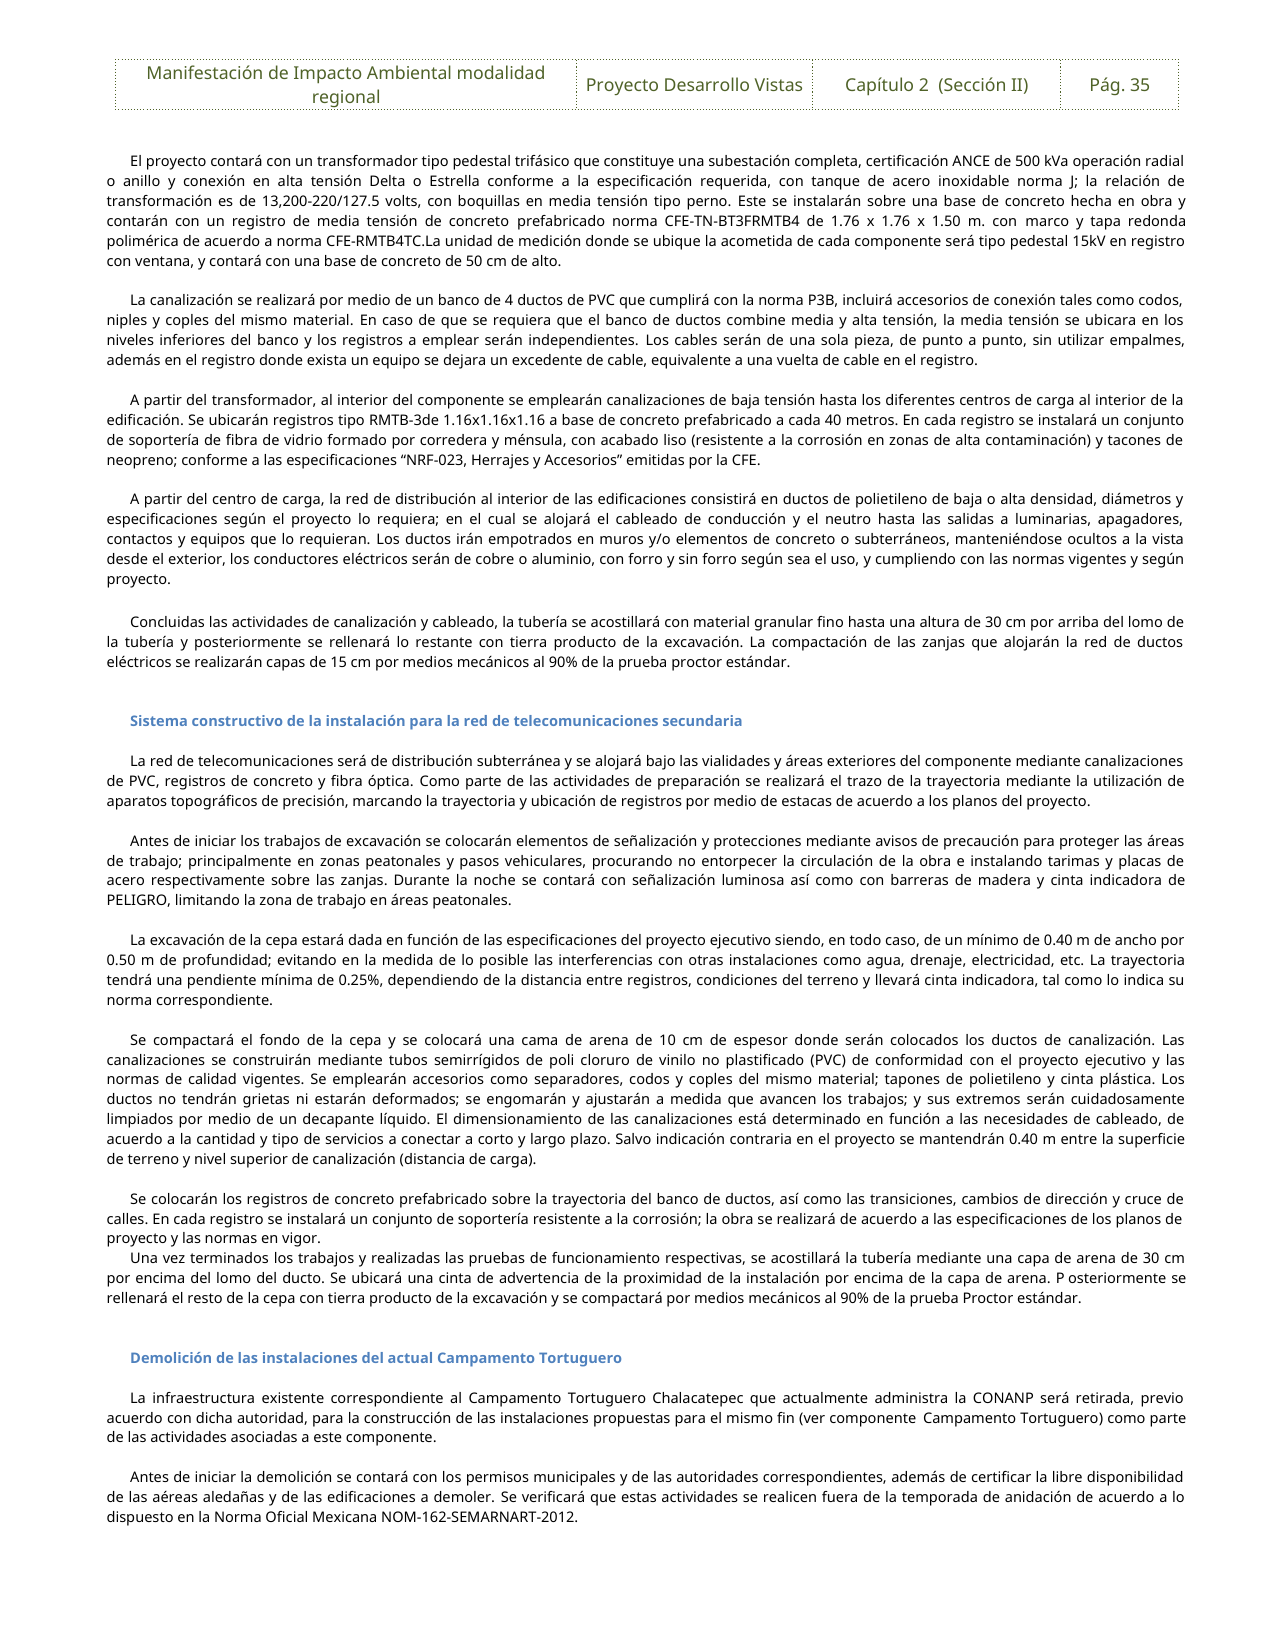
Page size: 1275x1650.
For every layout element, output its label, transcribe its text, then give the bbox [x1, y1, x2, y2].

text A partir del transformador, al interior del componente se emplearán canalizaciones de baja tensión hasta los diferentes centros de carga al interior de la edificación. Se ubicarán registros tipo RMTB-3de 1.16x1.16x1.16 a base de concreto prefabricado a cada 40 metros. En cada registro se instalará un conjunto de soportería de fibra de vidrio formado por corredera y ménsula, con acabado liso (resistente a la corrosión en zonas de alta contaminación) y tacones de neopreno; conforme a las especificaciones “NRF-023, Herrajes y Accesorios” emitidas por la CFE. [106, 389, 1186, 469]
text Antes de iniciar los trabajos de excavación se colocarán elementos de señalización y protecciones mediante avisos de precaución para proteger las áreas de trabajo; principalmente en zonas peatonales y pasos vehiculares, procurando no entorpecer la circulación de la obra e instalando tarimas y placas de acero respectivamente sobre las zanjas. Durante la noche se contará con señalización luminosa así como con barreras de madera y cinta indicadora de PELIGRO, limitando la zona de trabajo en áreas peatonales. [106, 830, 1186, 910]
subtitle Sistema constructivo de la instalación para la red de telecomunicaciones secundaria [130, 711, 1186, 731]
text Concluidas las actividades de canalización y cableado, la tubería se acostillará con material granular fino hasta una altura de 30 cm por arriba del lomo de la tubería y posteriormente se rellenará lo restante con tierra producto de la excavación. La compactación de las zanjas que alojarán la red de ductos eléctricos se realizarán capas de 15 cm por medios mecánicos al 90% de la prueba proctor estándar. [106, 612, 1186, 671]
text Se colocarán los registros de concreto prefabricado sobre la trayectoria del banco de ductos, así como las transiciones, cambios de dirección y cruce de calles. En cada registro se instalará un conjunto de soportería resistente a la corrosión; la obra se realizará de acuerdo a las especificaciones de los planos de proyecto y las normas en vigor. [106, 1188, 1186, 1248]
text Se compactará el fondo de la cepa y se colocará una cama de arena de 10 cm de espesor donde serán colocados los ductos de canalización. Las canalizaciones se construirán mediante tubos semirrígidos de poli cloruro de vinilo no plastificado (PVC) de conformidad con el proyecto ejecutivo y las normas de calidad vigentes. Se emplearán accesorios como separadores, codos y coples del mismo material; tapones de polietileno y cinta plástica. Los ductos no tendrán grietas ni estarán deformados; se engomarán y ajustarán a medida que avancen los trabajos; y sus extremos serán cuidadosamente limpiados por medio de un decapante líquido. El dimensionamiento de las canalizaciones está determinado en función a las necesidades de cableado, de acuerdo a la cantidad y tipo de servicios a conectar a corto y largo plazo. Salvo indicación contraria en el proyecto se mantendrán 0.40 m entre la superficie de terreno y nivel superior de canalización (distancia de carga). [106, 1029, 1186, 1169]
text La canalización se realizará por medio de un banco de 4 ductos de PVC que cumplirá con la norma P3B, incluirá accesorios de conexión tales como codos, niples y coples del mismo material. En caso de que se requiera que el banco de ductos combine media y alta tensión, la media tensión se ubicara en los niveles inferiores del banco y los registros a emplear serán independientes. Los cables serán de una sola pieza, de punto a punto, sin utilizar empalmes, además en el registro donde exista un equipo se dejara un excedente de cable, equivalente a una vuelta de cable en el registro. [106, 290, 1186, 370]
text A partir del centro de carga, la red de distribución al interior de las edificaciones consistirá en ductos de polietileno de baja o alta densidad, diámetros y especificaciones según el proyecto lo requiera; en el cual se alojará el cableado de conducción y el neutro hasta las salidas a luminarias, apagadores, contactos y equipos que lo requieran. Los ductos irán empotrados en muros y/o elementos de concreto o subterráneos, manteniéndose ocultos a la vista desde el exterior, los conductores eléctricos serán de cobre o aluminio, con forro y sin forro según sea el uso, y cumpliendo con las normas vigentes y según proyecto. [106, 489, 1186, 588]
text El proyecto contará con un transformador tipo pedestal trifásico que constituye una subestación completa, certificación ANCE de 500 kVa operación radial o anillo y conexión en alta tensión Delta o Estrella conforme a la especificación requerida, con tanque de acero inoxidable norma J; la relación de transformación es de 13,200-220/127.5 volts, con boquillas en media tensión tipo perno. Este se instalarán sobre una base de concreto hecha en obra y contarán con un registro de media tensión de concreto prefabricado norma CFE-TN-BT3FRMTB4 de 1.76 x 1.76 x 1.50 m. con marco y tapa redonda polimérica de acuerdo a norma CFE-RMTB4TC.La unidad de medición donde se ubique la acometida de cada componente será tipo pedestal 15kV en registro con ventana, y contará con una base de concreto de 50 cm de alto. [106, 149, 1195, 270]
text La excavación de la cepa estará dada en función de las especificaciones del proyecto ejecutivo siendo, en todo caso, de un mínimo de 0.40 m de ancho por 0.50 m de profundidad; evitando en la medida de lo posible las interferencias con otras instalaciones como agua, drenaje, electricidad, etc. La trayectoria tendrá una pendiente mínima de 0.25%, dependiendo de la distancia entre registros, condiciones del terreno y llevará cinta indicadora, tal como lo indica su norma correspondiente. [106, 930, 1186, 1009]
text Antes de iniciar la demolición se contará con los permisos municipales y de las autoridades correspondientes, además de certificar la libre disponibilidad de las aéreas aledañas y de las edificaciones a demoler. Se verificará que estas actividades se realicen fuera de la temporada de anidación de acuerdo a lo dispuesto en la Norma Oficial Mexicana NOM-162-SEMARNART-2012. [106, 1467, 1186, 1527]
text La infraestructura existente correspondiente al Campamento Tortuguero Chalacatepec que actualmente administra la CONANP será retirada, previo acuerdo con dicha autoridad, para la construcción de las instalaciones propuestas para el mismo fin (ver componente Campamento Tortuguero) como parte de las actividades asociadas a este componente. [106, 1387, 1186, 1447]
text La red de telecomunicaciones será de distribución subterránea y se alojará bajo las vialidades y áreas exteriores del componente mediante canalizaciones de PVC, registros de concreto y fibra óptica. Como parte de las actividades de preparación se realizará el trazo de la trayectoria mediante la utilización de aparatos topográficos de precisión, marcando la trayectoria y ubicación de registros por medio de estacas de acuerdo a los planos del proyecto. [106, 751, 1186, 811]
text Una vez terminados los trabajos y realizadas las pruebas de funcionamiento respectivas, se acostillará la tubería mediante una capa de arena de 30 cm por encima del lomo del ducto. Se ubicará una cinta de advertencia de la proximidad de la instalación por encima de la capa de arena. Posteriormente se rellenará el resto de la cepa con tierra producto de la excavación y se compactará por medios mecánicos al 90% de la prueba Proctor estándar. [106, 1248, 1186, 1308]
subtitle Demolición de las instalaciones del actual Campamento Tortuguero [130, 1348, 1186, 1368]
